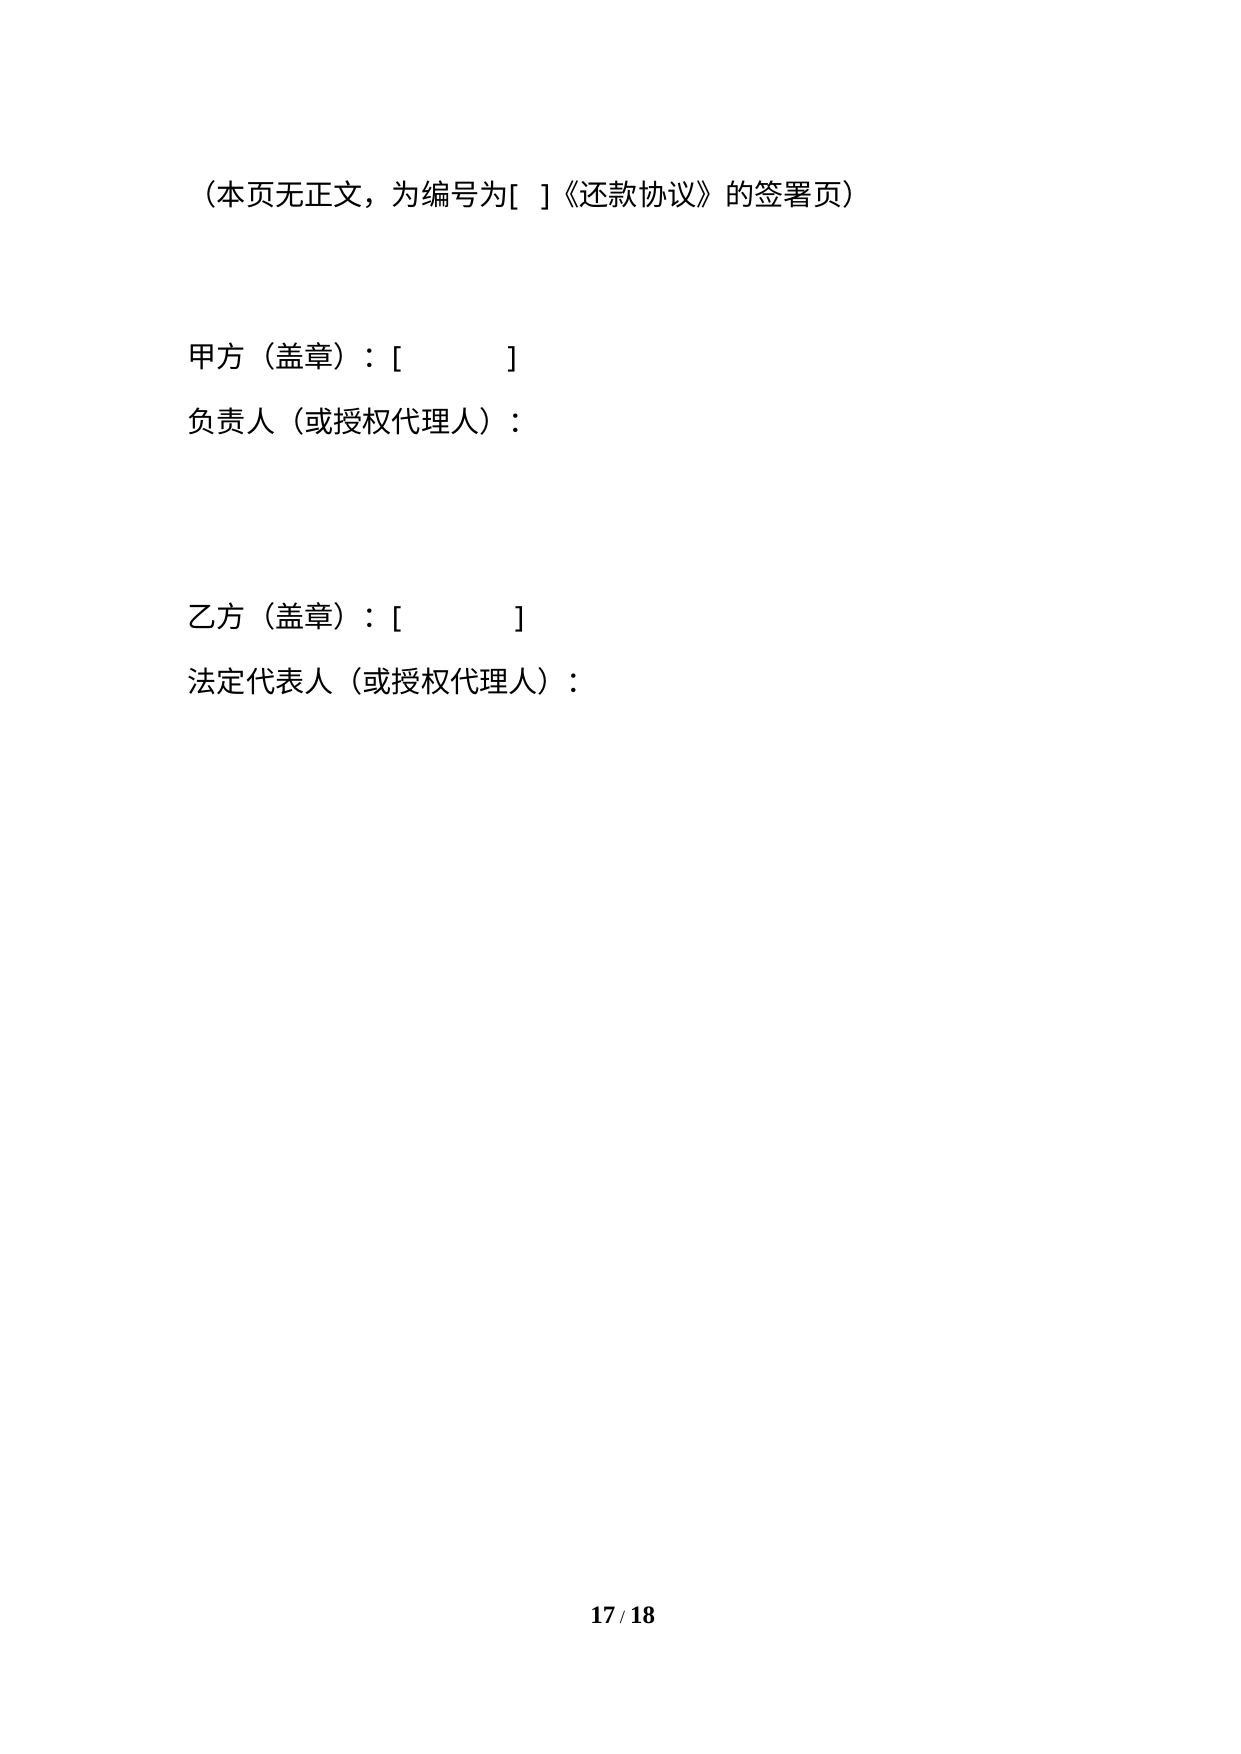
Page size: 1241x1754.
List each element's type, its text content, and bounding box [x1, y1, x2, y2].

text 乙方（盖章）：[ ] [187, 583, 1053, 648]
text 法定代表人（或授权代理人）： [187, 648, 1053, 713]
text 甲方（盖章）：[ ] [187, 323, 1053, 388]
text （本页无正文，为编号为[ ]《还款协议》的签署页） [187, 160, 1053, 225]
text 负责人（或授权代理人）： [187, 388, 1053, 453]
